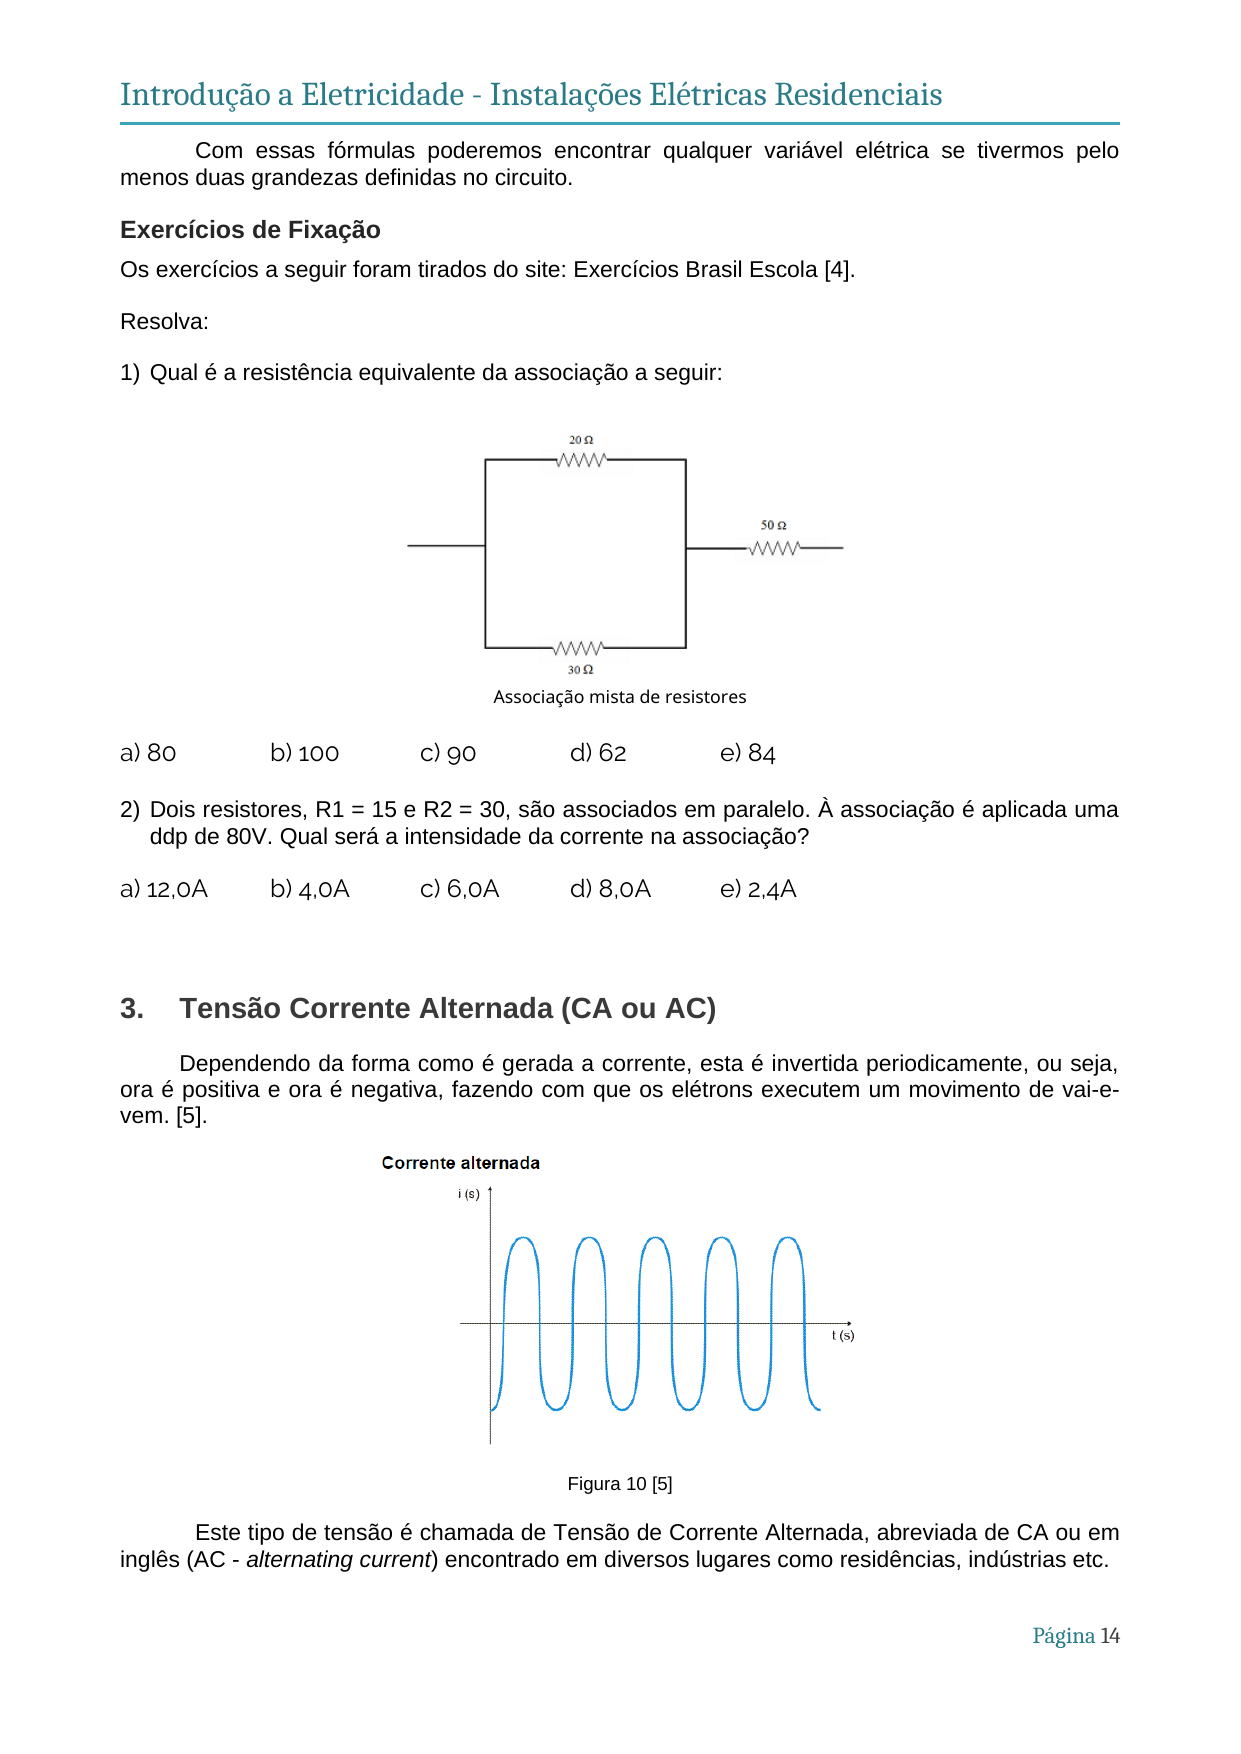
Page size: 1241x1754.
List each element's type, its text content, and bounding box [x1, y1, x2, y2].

text a) 80 b) 100 c) 90 d) 62 e) 84 [120, 738, 1120, 767]
list Qual é a resistência equivalente da associação a seguir: [120, 359, 1120, 385]
text Os exercícios a seguir foram tirados do site: Exercícios Brasil Escola [4]. [120, 256, 1120, 283]
text a) 12,0A b) 4,0A c) 6,0A d) 8,0A e) 2,4A [120, 874, 1120, 903]
text Dependendo da forma como é gerada a corrente, esta é invertida periodicamente, ou seja, ora é positiva e ora é negativa, fazendo com que os elétrons executem um movimento de vai-e-vem. [5]. [120, 1050, 1120, 1129]
text Figura 10 [5] [120, 1473, 1120, 1494]
text Este tipo de tensão é chamada de Tensão de Corrente Alternada, abreviada de CA ou em inglês (AC - alternating current) encontrado em diversos lugares como residências, indústrias etc. [120, 1519, 1120, 1572]
text Com essas fórmulas poderemos encontrar qualquer variável elétrica se tivermos pelo menos duas grandezas definidas no circuito. [120, 137, 1120, 190]
picture [395, 410, 845, 685]
subtitle Tensão Corrente Alternada (CA ou AC) [120, 991, 1120, 1025]
list Dois resistores, R1 = 15 e R2 = 30, são associados em paralelo. À associação é aplicada uma ddp de 80V. Qual será a intensidade da corrente na associação? [120, 796, 1120, 849]
picture [378, 1153, 862, 1448]
text Resolva: [120, 308, 1120, 334]
subtitle Exercícios de Fixação [120, 215, 1120, 244]
